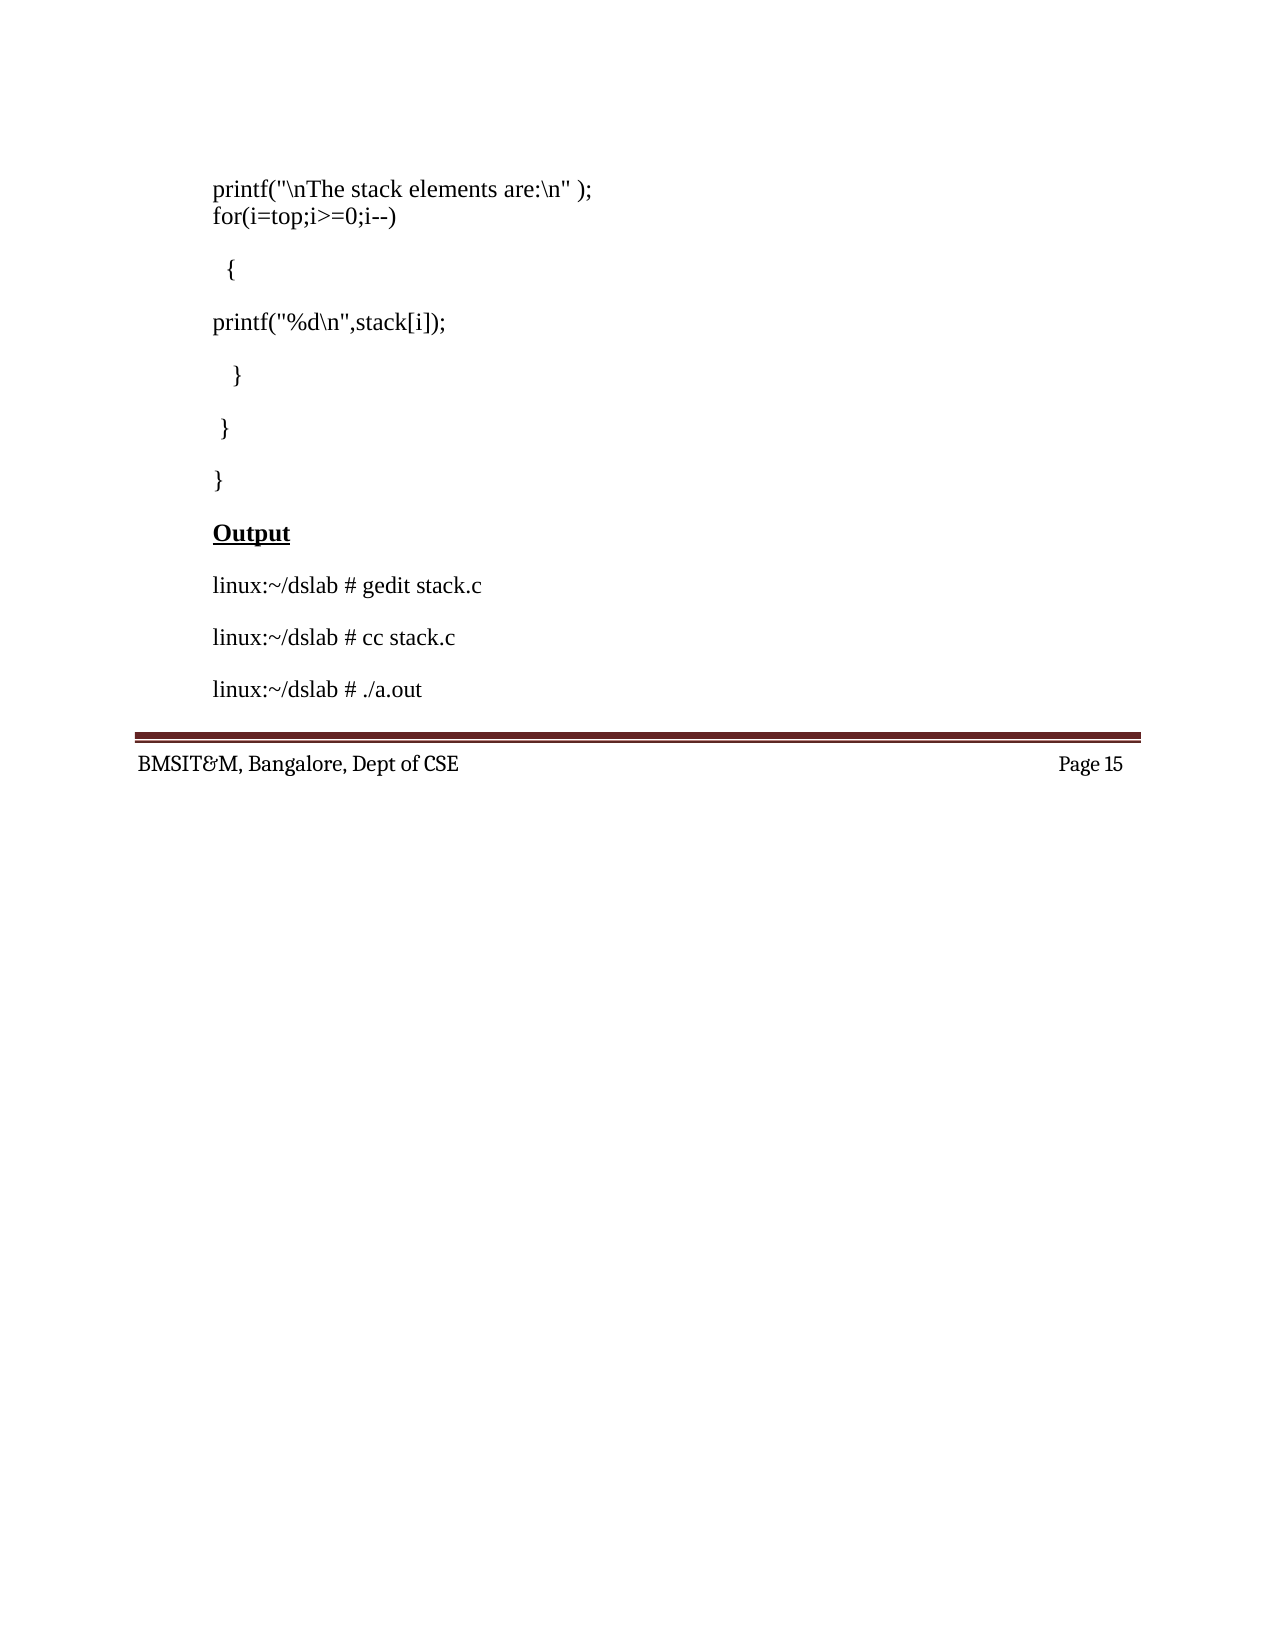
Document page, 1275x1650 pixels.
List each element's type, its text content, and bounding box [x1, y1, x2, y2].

text } [231, 360, 1137, 389]
text linux:~/dslab # cc stack.c [212, 623, 1137, 651]
text } [219, 413, 1137, 442]
text linux:~/dslab # gedit stack.c [212, 571, 1137, 599]
text printf("%d\n",stack[i]); [212, 307, 1137, 336]
text } [212, 466, 1137, 494]
text { [225, 254, 1137, 283]
text for(i=top;i>=0;i--) [212, 203, 1137, 230]
picture [134, 732, 1141, 739]
text printf("\nThe stack elements are:\n" ); [212, 174, 1137, 203]
text BMSIT&M, Bangalore, Dept of CSE Page 15 [137, 750, 1137, 777]
text Output [212, 518, 1137, 547]
text linux:~/dslab # ./a.out [212, 674, 1137, 702]
